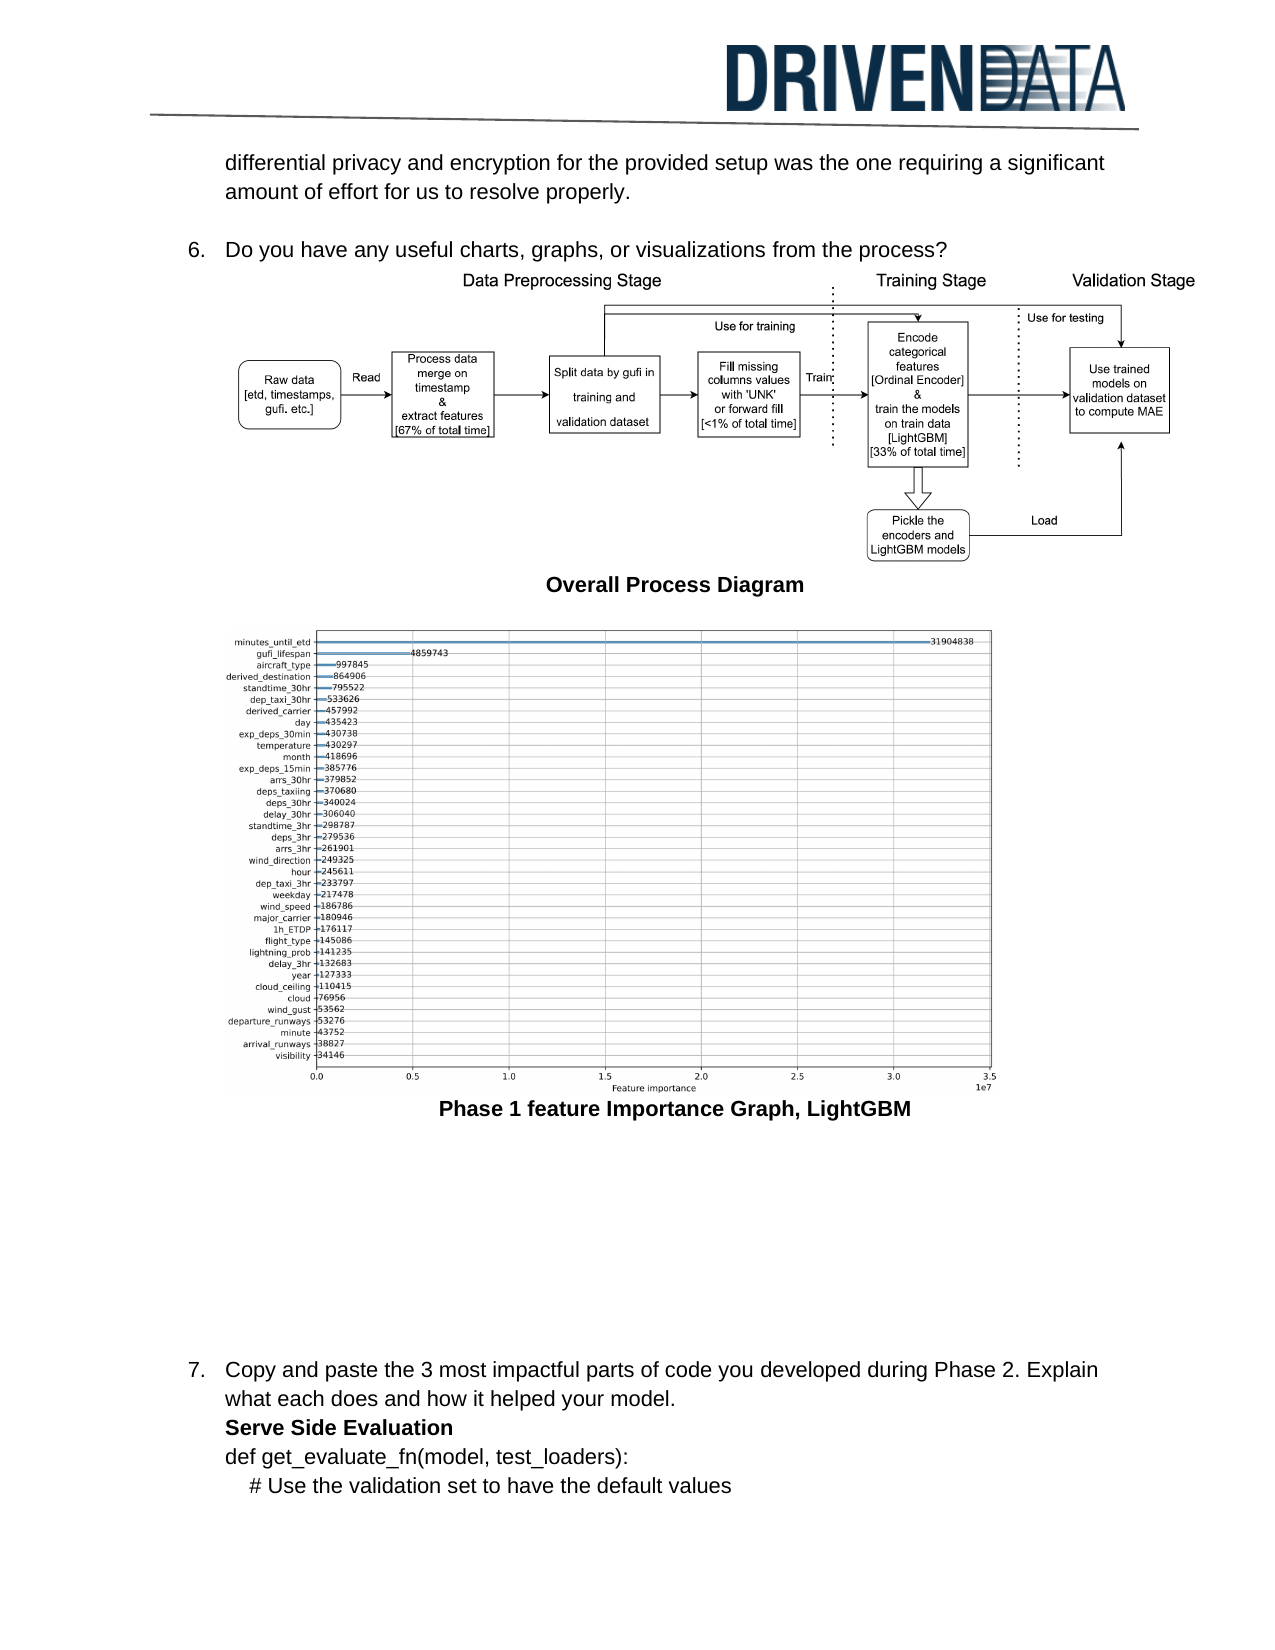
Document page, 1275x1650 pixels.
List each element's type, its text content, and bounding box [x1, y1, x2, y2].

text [225, 150, 1125, 204]
text Phase 1 feature Importance Graph, LightGBM [225, 1096, 1125, 1121]
text def get_evaluate_fn(model, test_loaders): [225, 1443, 1125, 1469]
list Do you have any useful charts, graphs, or visualizations from the process? [188, 237, 1125, 262]
text Overall Process Diagram [225, 572, 1125, 597]
text # Use the validation set to have the default values [225, 1472, 1125, 1498]
text Serve Side Evaluation [225, 1414, 1125, 1440]
picture [726, 45, 1125, 111]
picture [225, 265, 1200, 568]
picture [225, 629, 1001, 1093]
list Copy and paste the 3 most impactful parts of code you developed during Phase 2. Explain what each does and how it helped your model. [188, 1357, 1125, 1411]
